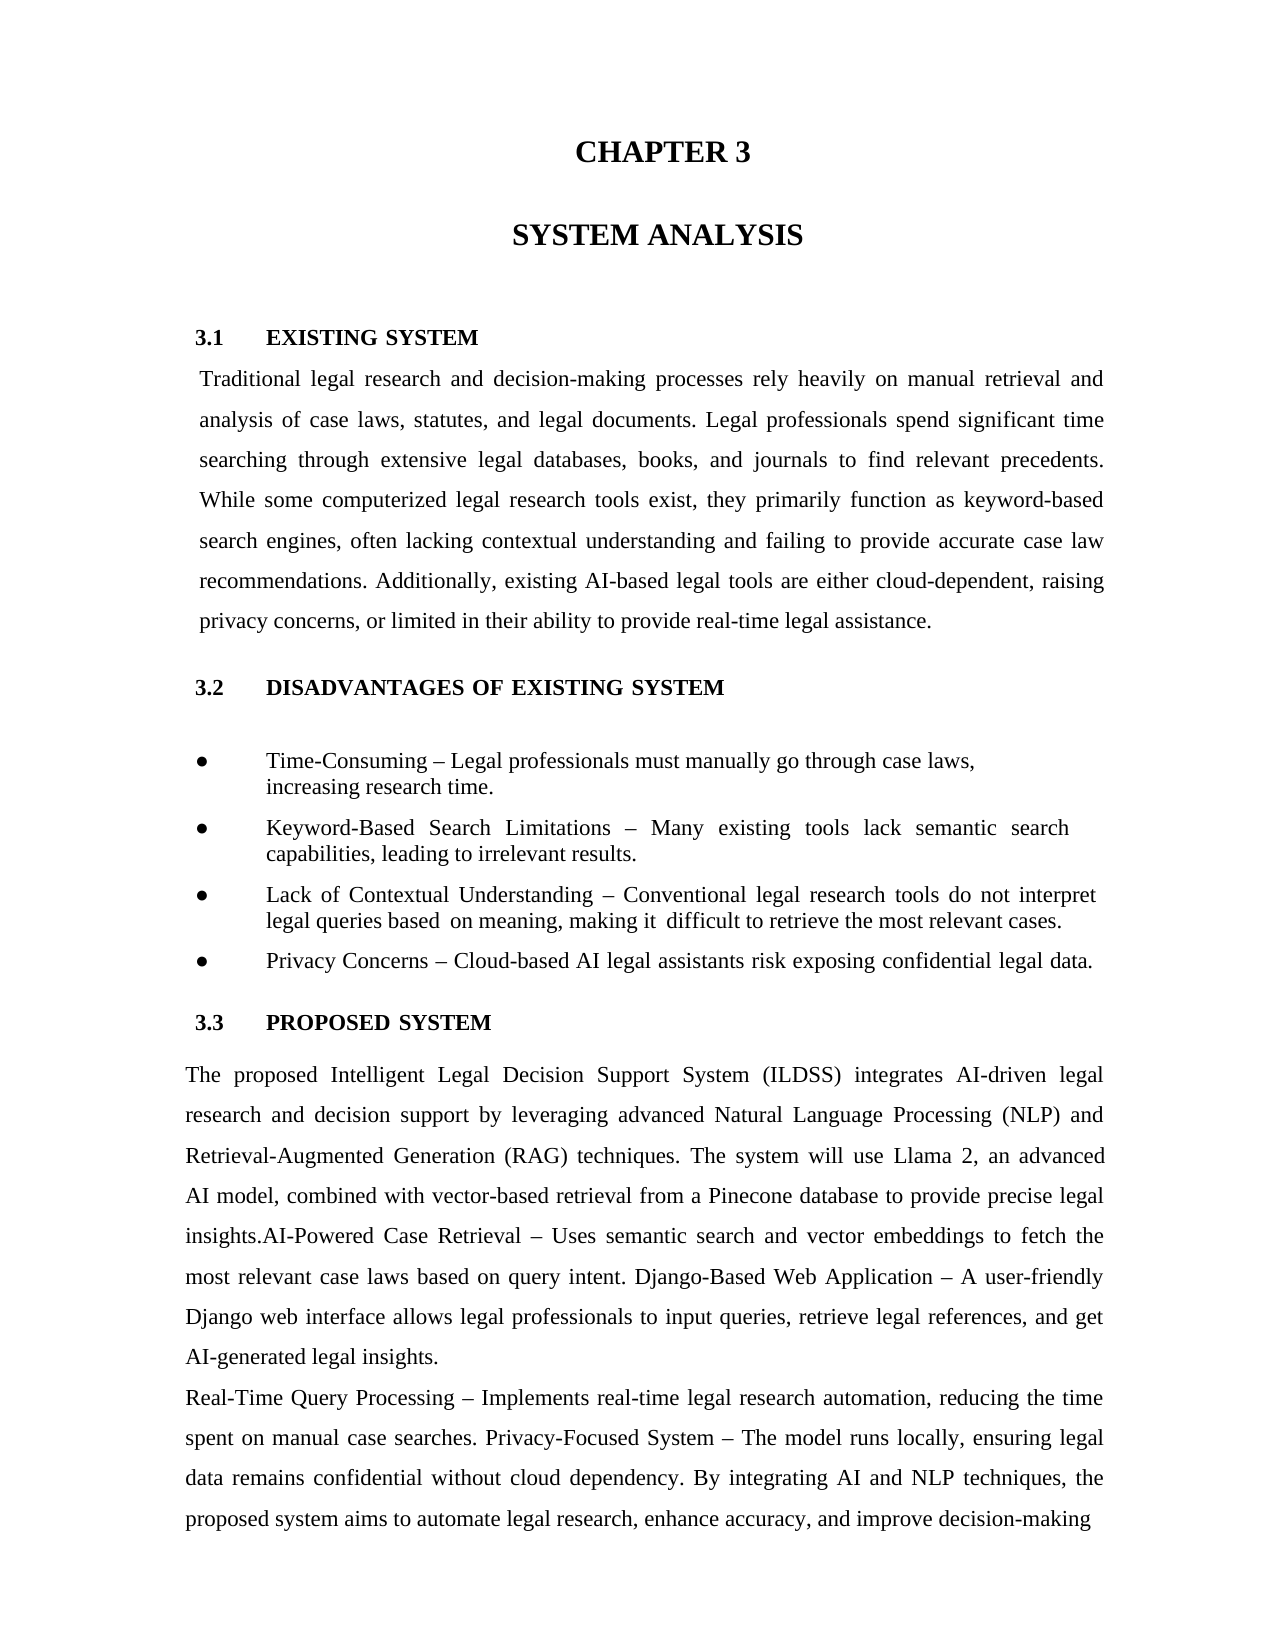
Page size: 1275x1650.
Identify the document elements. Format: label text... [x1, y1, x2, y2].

subtitle PROPOSED SYSTEM [195, 1009, 1275, 1035]
text Real-Time Query Processing – Implements real-time legal research automation, reducing the time spent on manual case searches. Privacy-Focused System – The model runs locally, ensuring legal data remains confidential without cloud dependency. By integrating AI and NLP techniques, the proposed system aims to automate legal research, enhance accuracy, and improve decision-making [185, 1384, 1105, 1531]
subtitle DISADVANTAGES OF EXISTING SYSTEM [195, 674, 1275, 701]
text Traditional legal research and decision-making processes rely heavily on manual retrieval and analysis of case laws, statutes, and legal documents. Legal professionals spend significant time searching through extensive legal databases, books, and journals to find relevant precedents. While some computerized legal research tools exist, they primarily function as keyword-based search engines, often lacking contextual understanding and failing to provide accurate case law recommendations. Additionally, existing AI-based legal tools are either cloud-dependent, raising privacy concerns, or limited in their ability to provide real-time legal assistance. [199, 366, 1106, 634]
subtitle CHAPTER 3 SYSTEM ANALYSIS [511, 133, 804, 252]
subtitle EXISTING SYSTEM [195, 323, 1275, 350]
text The proposed Intelligent Legal Decision Support System (ILDSS) integrates AI-driven legal research and decision support by leveraging advanced Natural Language Processing (NLP) and Retrieval-Augmented Generation (RAG) techniques. The system will use Llama 2, an advanced AI model, combined with vector-based retrieval from a Pinecone database to provide precise legal insights.AI-Powered Case Retrieval – Uses semantic search and vector embeddings to fetch the most relevant case laws based on query intent. Django-Based Web Application – A user-friendly Django web interface allows legal professionals to input queries, retrieve legal references, and get AI-generated legal insights. [185, 1061, 1105, 1370]
list Keyword-Based Search Limitations – Many existing tools lack semantic search capabilities, leading to irrelevant results. [195, 814, 1093, 866]
list Privacy Concerns – Cloud-based AI legal assistants risk exposing confidential legal data. [195, 948, 1275, 974]
list Lack of Contextual Understanding – Conventional legal research tools do not interpret legal queries based on meaning, making it difficult to retrieve the most relevant cases. [195, 881, 1101, 934]
list Time-Consuming – Legal professionals must manually go through case laws, increasing research time. [195, 747, 1074, 799]
